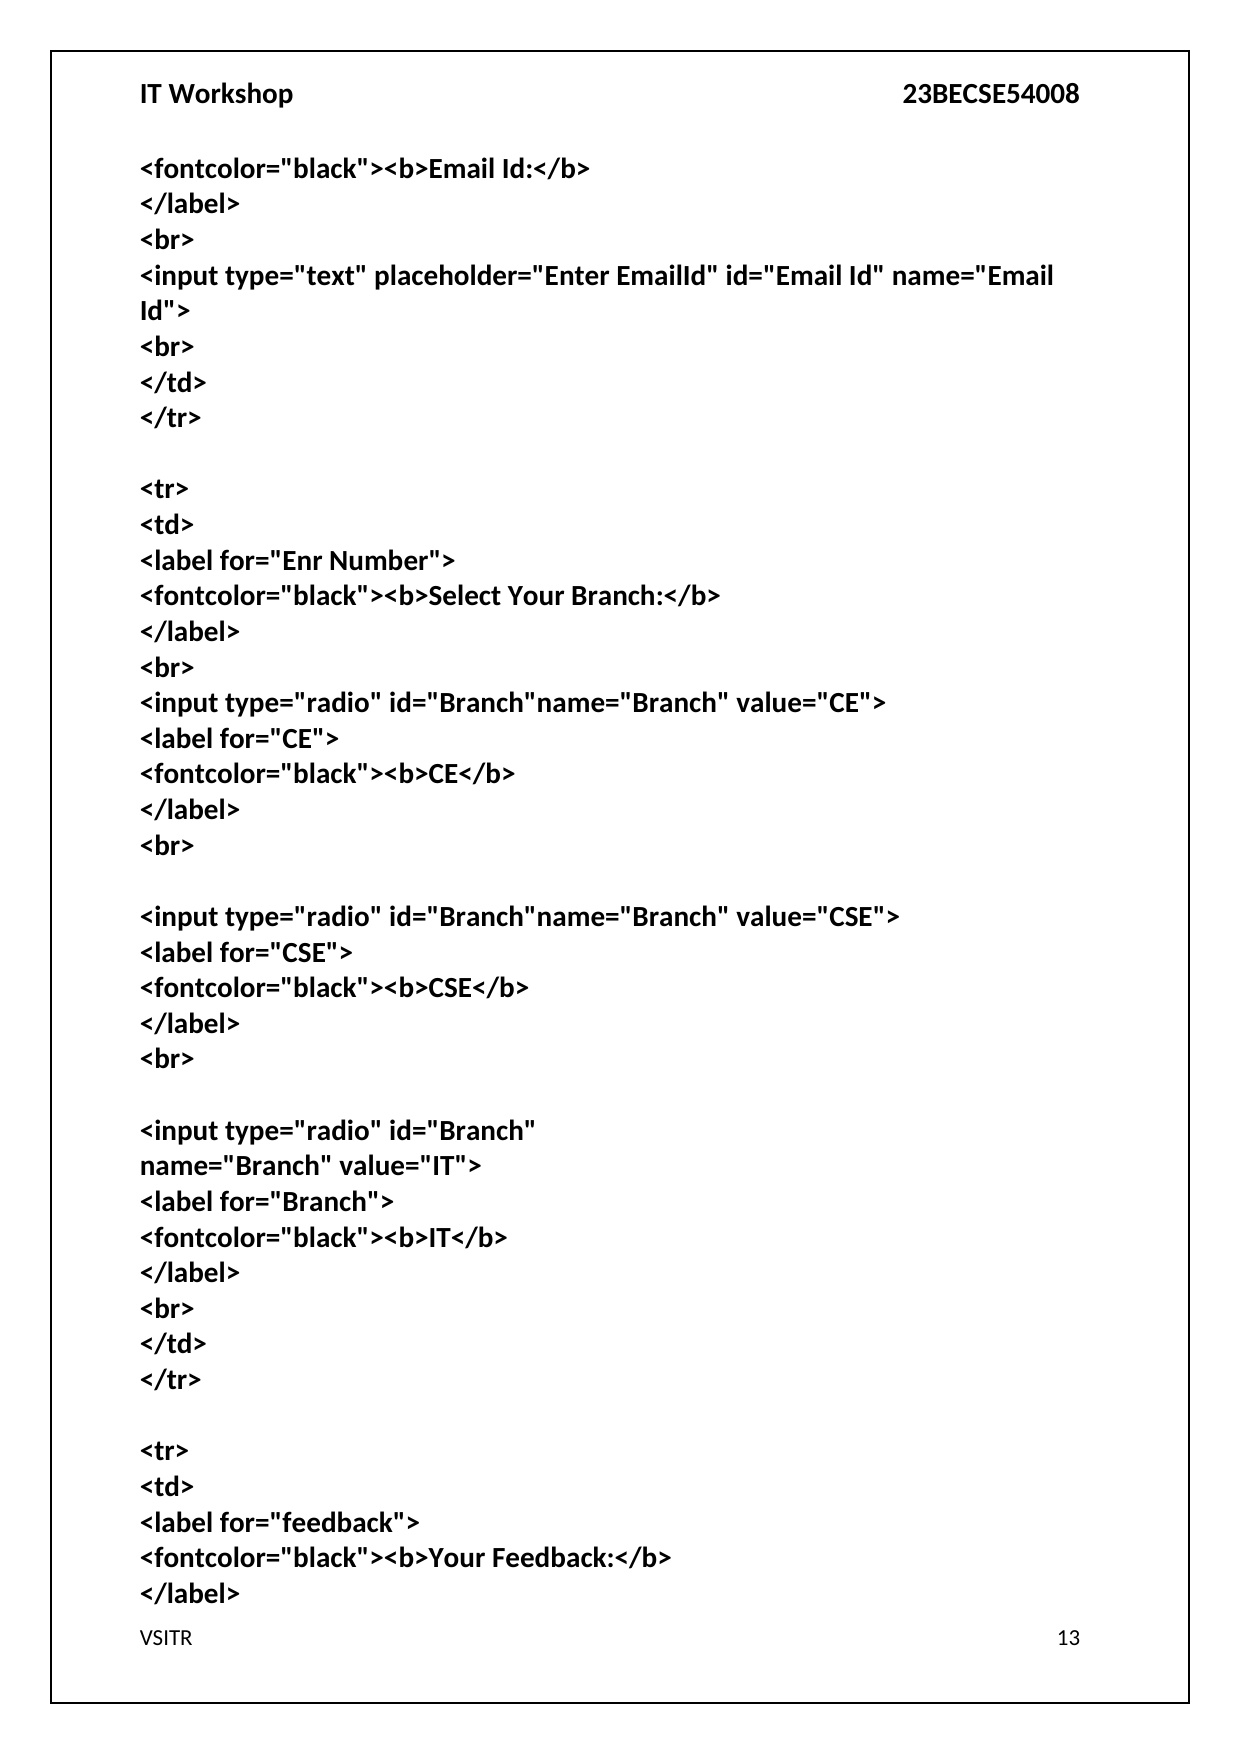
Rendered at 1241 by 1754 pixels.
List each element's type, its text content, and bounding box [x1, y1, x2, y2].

text <br> [139, 328, 1103, 364]
text <br> [139, 221, 1103, 257]
text </td> [139, 364, 1103, 399]
text <label for="CSE"> [139, 934, 1103, 969]
text <fontcolor="black"><b>CE</b> [139, 756, 1103, 791]
text </tr> [139, 1361, 1103, 1397]
text <label for="Branch"> [139, 1183, 1103, 1219]
text <fontcolor="black"><b>Email Id:</b> [139, 150, 1103, 186]
text <fontcolor="black"><b>CSE</b> [139, 969, 1103, 1005]
text <td> [139, 1468, 1103, 1504]
text <br> [139, 649, 1103, 684]
text <input type="radio" id="Branch"name="Branch" value="CSE"> [139, 898, 1103, 934]
text <label for="feedback"> [139, 1504, 1103, 1539]
text <br> [139, 827, 1103, 862]
text <tr> [139, 471, 1103, 506]
text <tr> [139, 1432, 1103, 1468]
text </label> [139, 791, 1103, 827]
text </td> [139, 1326, 1103, 1361]
text <label for="Enr Number"> [139, 542, 1103, 577]
text <br> [139, 1290, 1103, 1326]
text <td> [139, 506, 1103, 542]
text <input type="radio" id="Branch"name="Branch" value="CE"> [139, 684, 1103, 720]
text </label> [139, 1005, 1103, 1041]
text <input type="radio" id="Branch" [139, 1112, 1103, 1147]
text <fontcolor="black"><b>Select Your Branch:</b> [139, 577, 1103, 613]
text </label> [139, 613, 1103, 649]
text <br> [139, 1041, 1103, 1076]
text </label> [139, 1254, 1103, 1290]
text name="Branch" value="IT"> [139, 1147, 1103, 1183]
text <fontcolor="black"><b>IT</b> [139, 1219, 1103, 1254]
text <fontcolor="black"><b>Your Feedback:</b> [139, 1539, 1103, 1575]
text </label> [139, 1575, 1103, 1611]
text </tr> [139, 399, 1103, 435]
text <label for="CE"> [139, 720, 1103, 756]
text <input type="text" placeholder="Enter EmailId" id="Email Id" name="Email Id"> [139, 257, 1103, 328]
text </label> [139, 186, 1103, 221]
